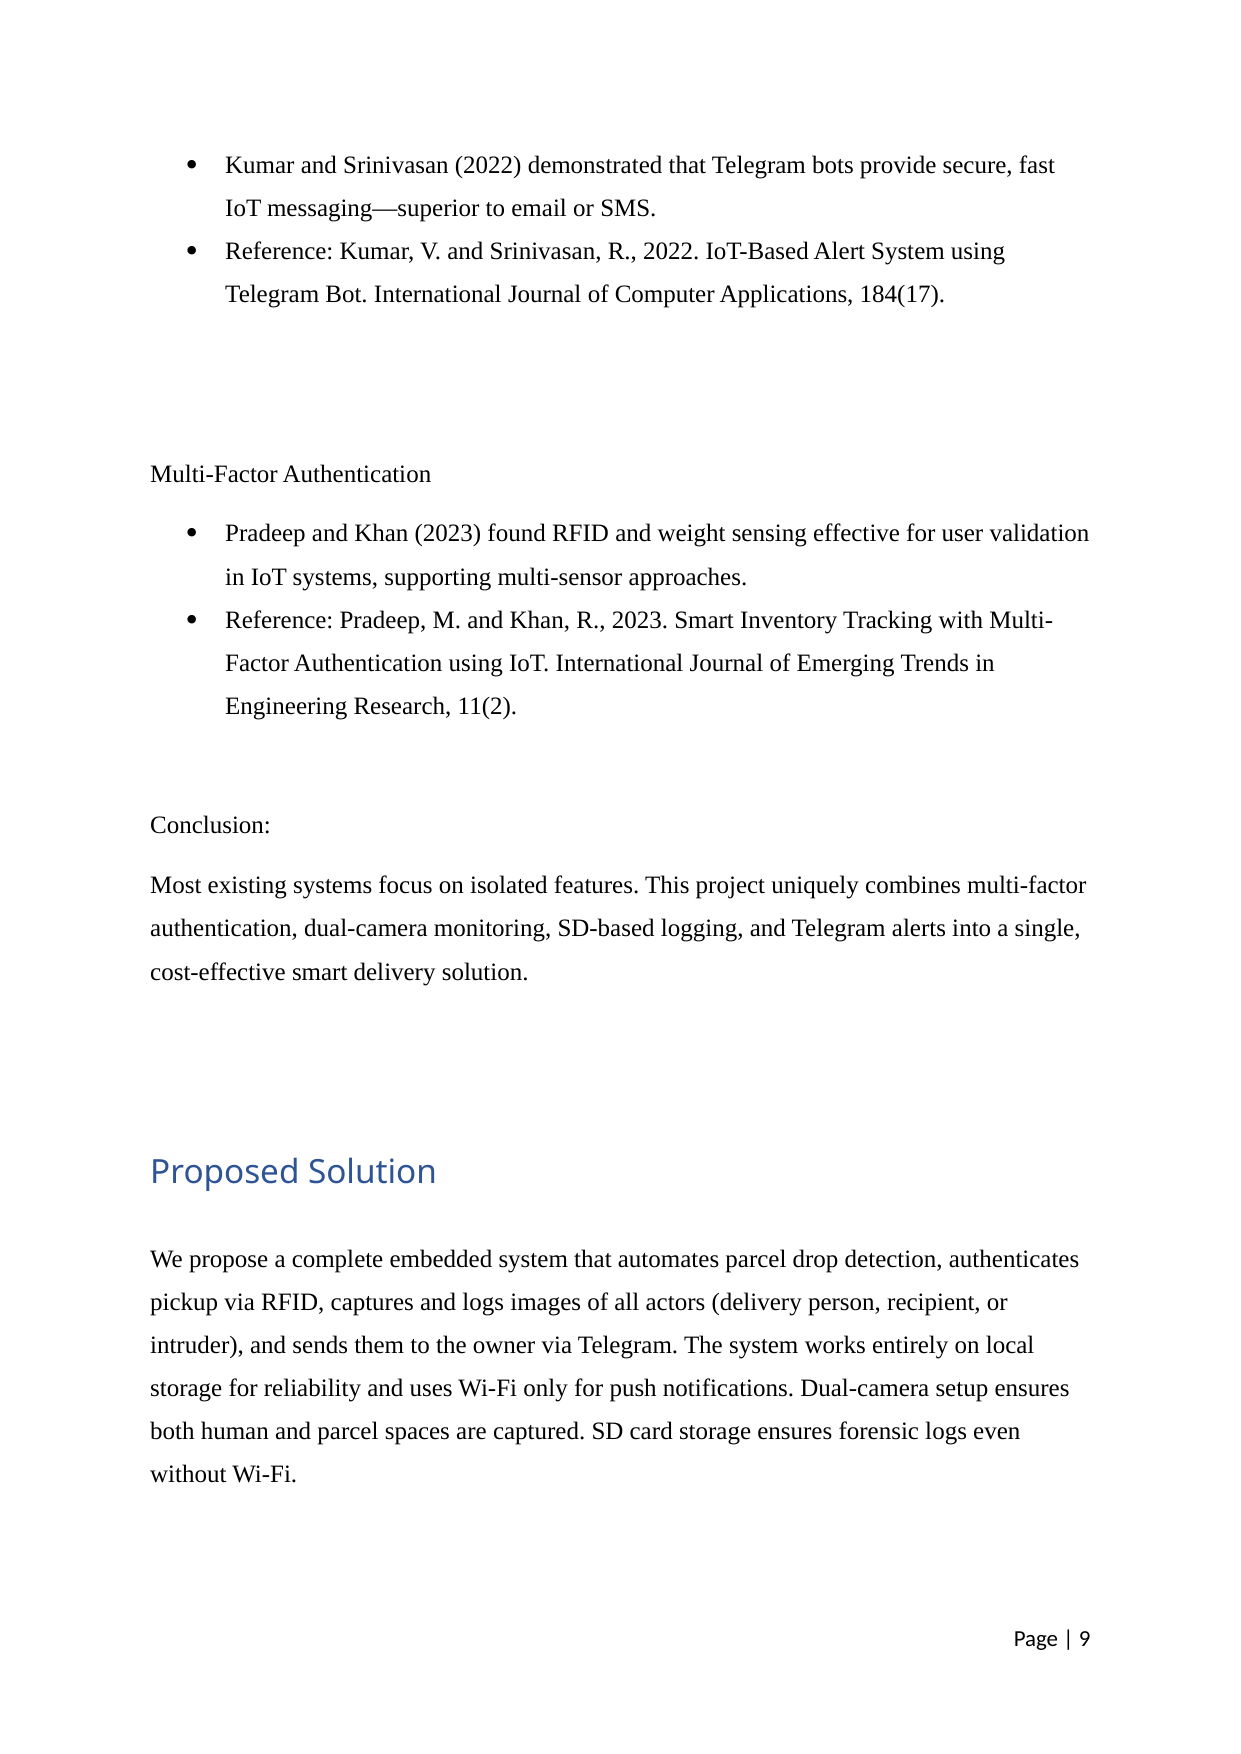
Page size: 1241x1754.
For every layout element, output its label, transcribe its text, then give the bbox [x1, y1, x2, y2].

text Most existing systems focus on isolated features. This project uniquely combines multi-factor authentication, dual-camera monitoring, SD-based logging, and Telegram alerts into a single, cost-effective smart delivery solution. [150, 870, 1090, 985]
list Kumar and Srinivasan (2022) demonstrated that Telegram bots provide secure, fast IoT messaging—superior to email or SMS. [187, 150, 1090, 222]
subtitle Proposed Solution [150, 1148, 1090, 1193]
text Conclusion: [150, 811, 1090, 839]
list Reference: Kumar, V. and Srinivasan, R., 2022. IoT-Based Alert System using Telegram Bot. International Journal of Computer Applications, 184(17). [187, 236, 1090, 308]
text We propose a complete embedded system that automates parcel drop detection, authenticates pickup via RFID, captures and logs images of all actors (delivery person, recipient, or intruder), and sends them to the owner via Telegram. The system works entirely on local storage for reliability and uses Wi-Fi only for push notifications. Dual-camera setup ensures both human and parcel spaces are captured. SD card storage ensures forensic logs even without Wi-Fi. [150, 1244, 1090, 1488]
list Pradeep and Khan (2023) found RFID and weight sensing effective for user validation in IoT systems, supporting multi-sensor approaches. [187, 518, 1090, 590]
text Multi-Factor Authentication [150, 459, 1090, 487]
list Reference: Pradeep, M. and Khan, R., 2023. Smart Inventory Tracking with Multi-Factor Authentication using IoT. International Journal of Emerging Trends in Engineering Research, 11(2). [187, 605, 1090, 720]
